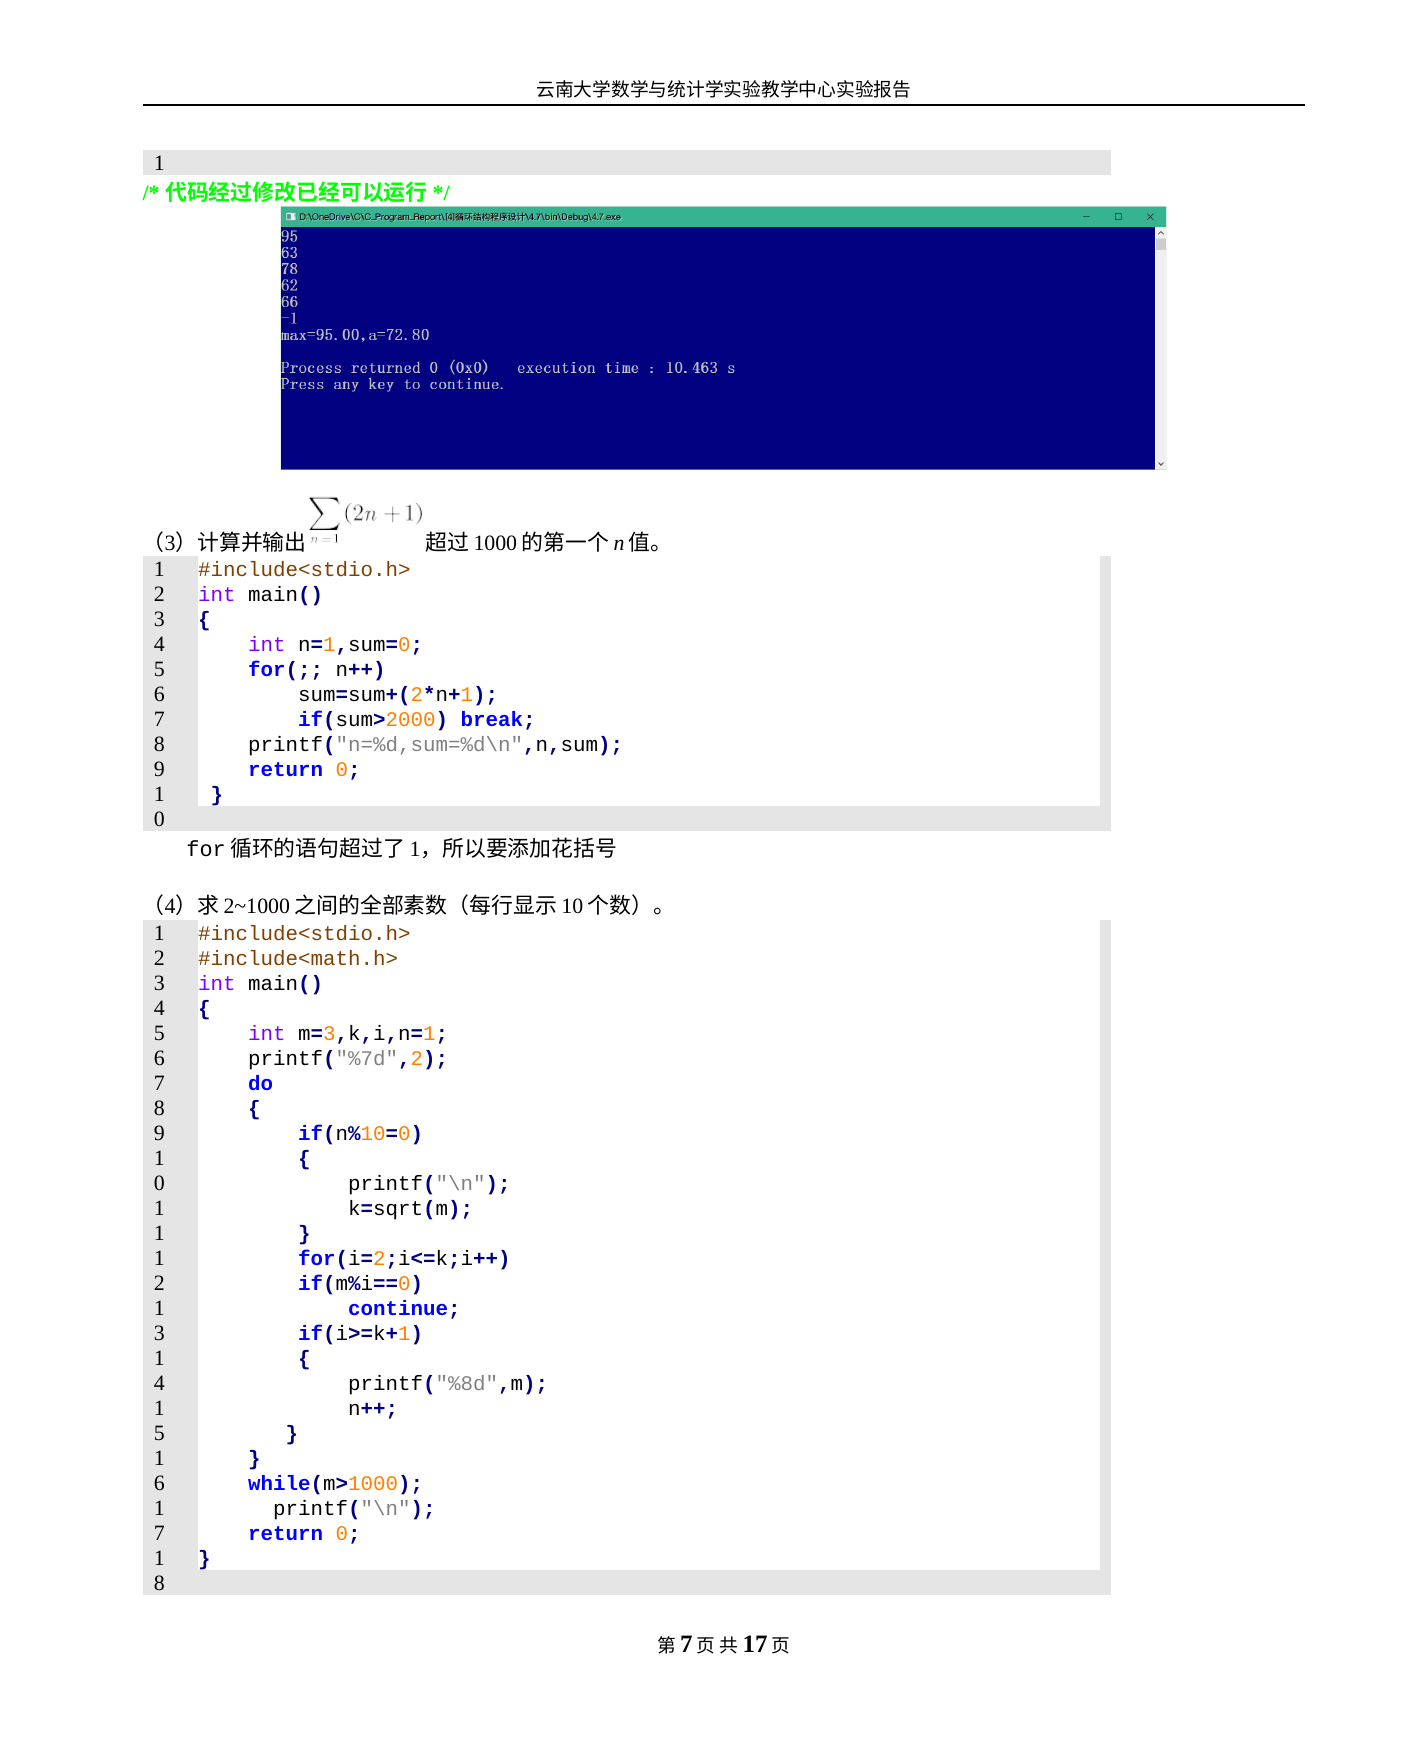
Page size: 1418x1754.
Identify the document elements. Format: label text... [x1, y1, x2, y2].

text （4）求2~1000之间的全部素数（每行显示10个数）。 [142, 888, 1305, 920]
table_header 1 2 3 4 5 6 7 8 9 10 11 12 13 14 15 16 17 18 19 20 21 22 23 24 25 26 [143, 920, 187, 1595]
table_header 1 2 3 4 5 6 7 8 9 10 [143, 556, 187, 831]
text （3）计算并输出超过1000的第一个n值。 [142, 495, 1305, 556]
picture [280, 206, 1167, 470]
text /* 代码经过修改已经可以运行 */ [142, 175, 1305, 207]
table_header #include<stdio.h> int main() { int n=1,sum=0; for(;; n++) sum=sum+(2*n+1); if(sum>2000) break; printf("n=%d,sum=%d\n",n,sum); return 0; } [187, 556, 1111, 831]
text for循环的语句超过了1，所以要添加花括号 [142, 831, 1305, 863]
